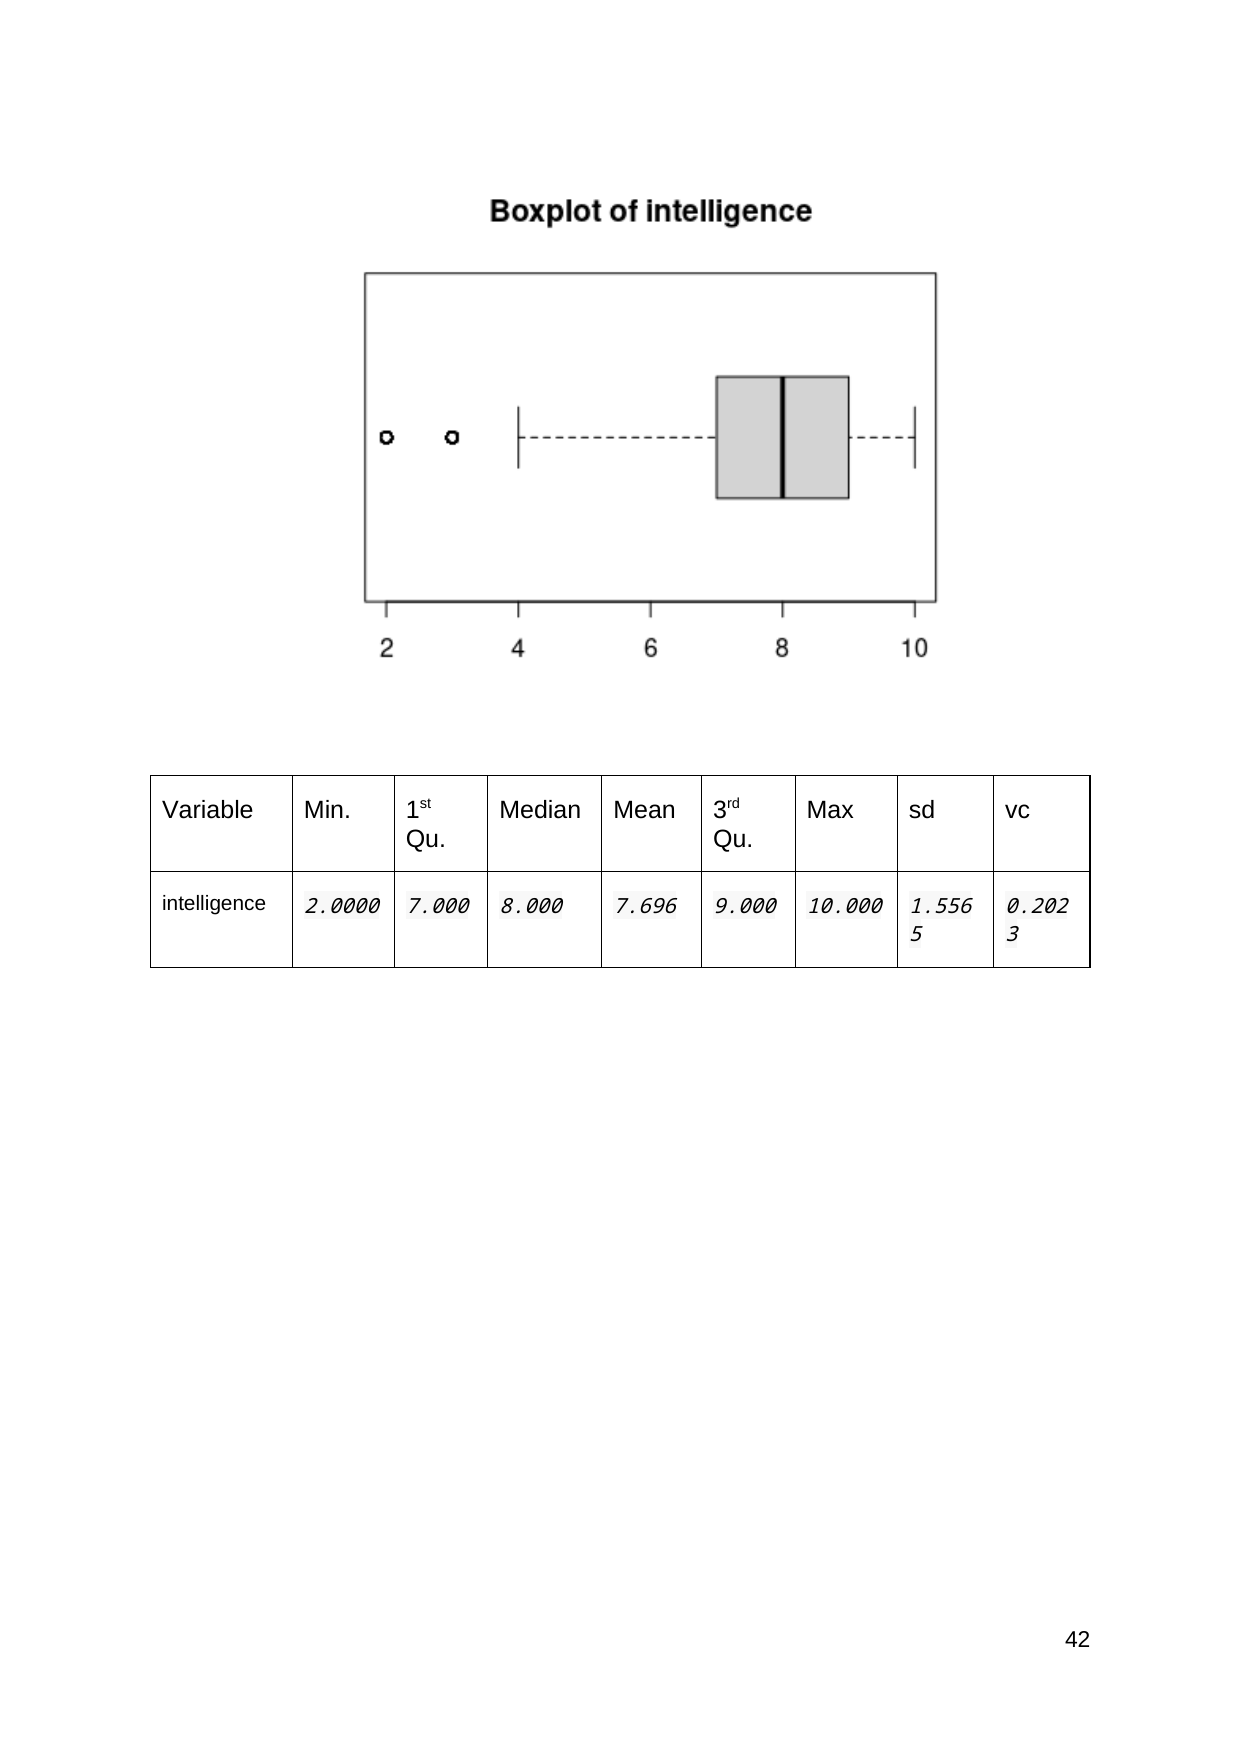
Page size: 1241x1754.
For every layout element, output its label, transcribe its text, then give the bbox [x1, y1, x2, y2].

table_header sd [898, 776, 993, 871]
table_cell 7.696 [602, 872, 701, 967]
table_cell 0.2023 [994, 872, 1089, 967]
table_header 1st Qu. [395, 776, 487, 871]
table_cell 9.000 [702, 872, 795, 967]
table_header Median [488, 776, 601, 871]
table_cell 8.000 [488, 872, 601, 967]
table_header Mean [602, 776, 701, 871]
table_cell 10.000 [796, 872, 897, 967]
table_cell 7.000 [395, 872, 487, 967]
table_cell 2.0000 [293, 872, 394, 967]
table_header Variable [151, 776, 292, 871]
table_cell intelligence [151, 872, 292, 967]
picture [241, 150, 999, 757]
table_header vc [994, 776, 1089, 871]
table_cell 1.5565 [898, 872, 993, 967]
table_header 3rd Qu. [702, 776, 795, 871]
table_header Max [796, 776, 897, 871]
table_header Min. [293, 776, 394, 871]
